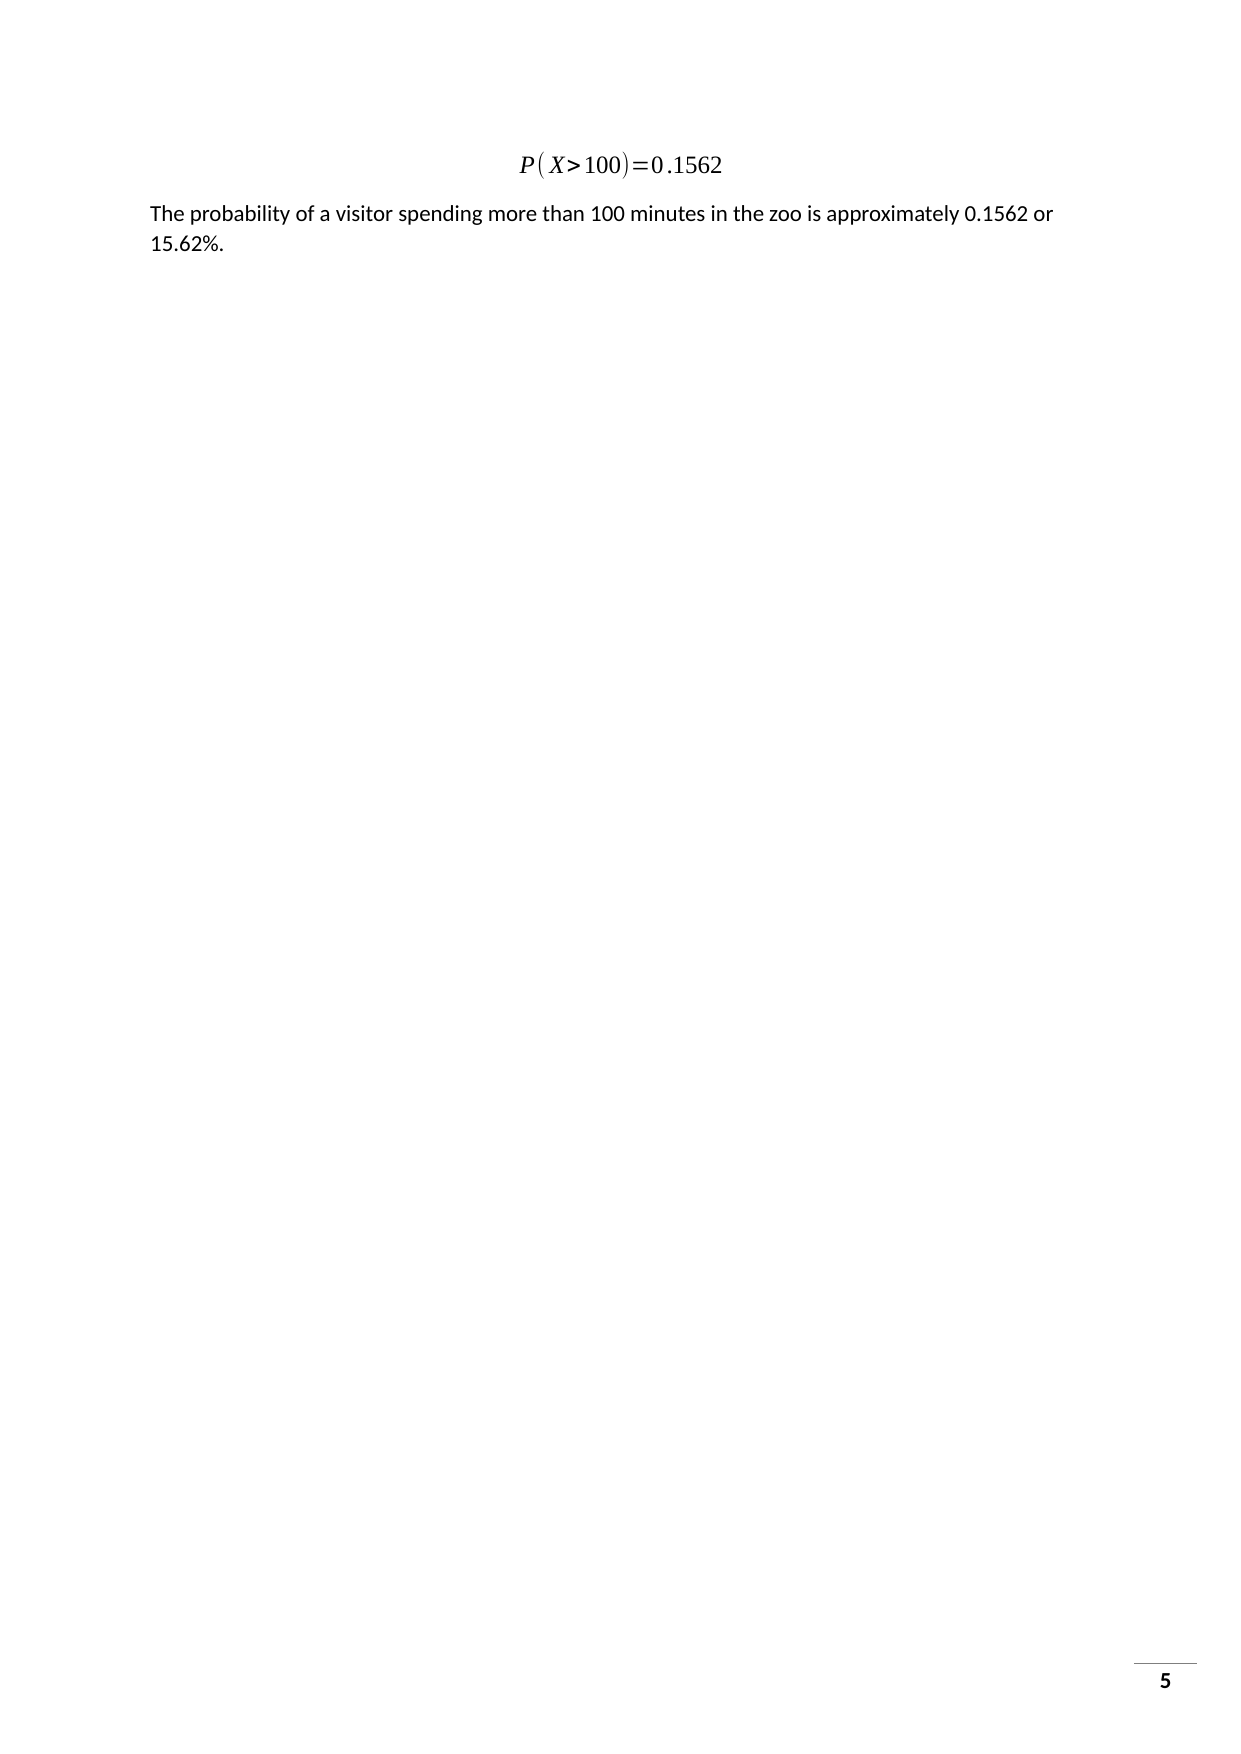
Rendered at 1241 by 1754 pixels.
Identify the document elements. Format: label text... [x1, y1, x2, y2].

text The probability of a visitor spending more than 100 minutes in the zoo is approximately 0.1562 or 15.62%. [150, 199, 1090, 257]
